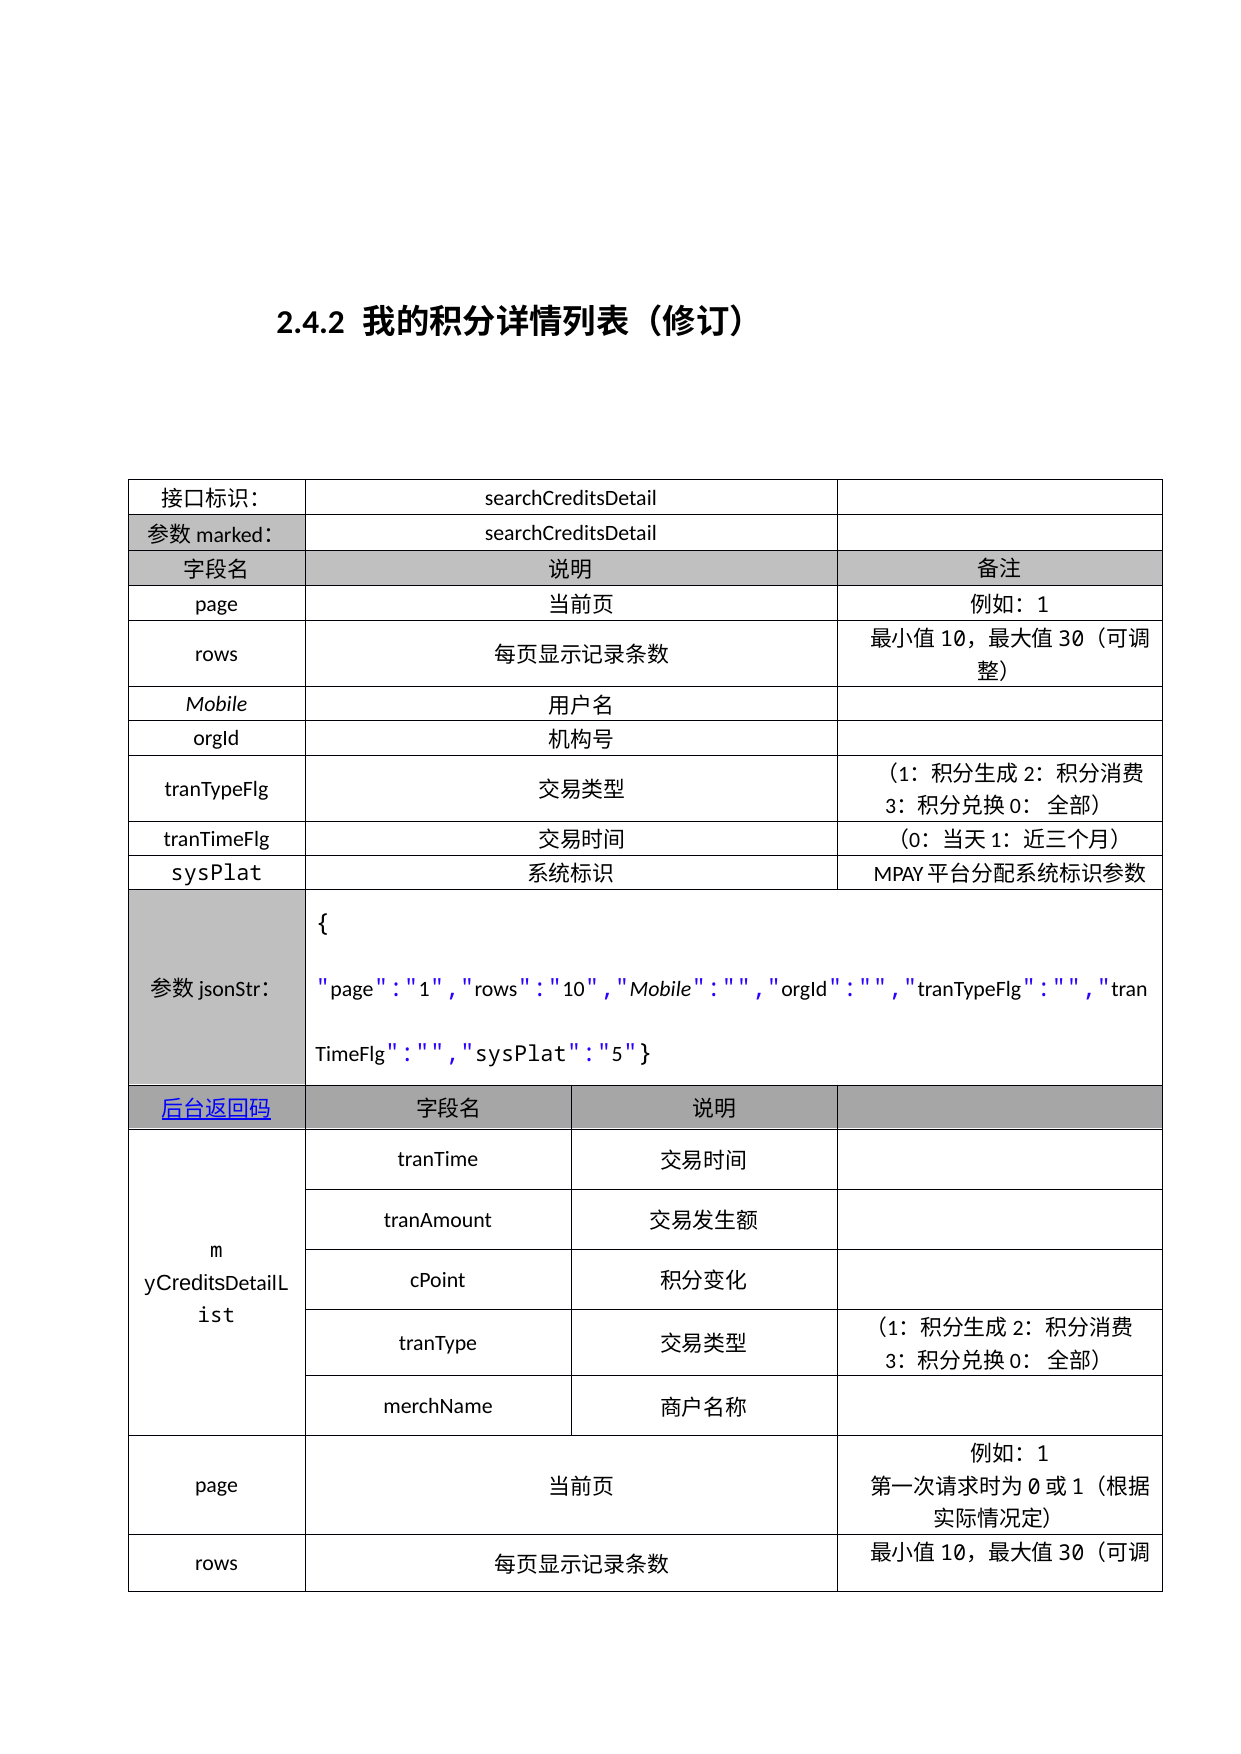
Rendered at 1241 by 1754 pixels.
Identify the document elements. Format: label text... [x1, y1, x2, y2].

table_cell [838, 1130, 1162, 1188]
table_cell 说明 [572, 1086, 837, 1128]
table_cell 参数marked： [129, 515, 305, 550]
table_cell 交易类型 [572, 1310, 837, 1375]
table_header 接口标识： [129, 480, 305, 514]
table_cell tranTimeFlg [129, 822, 305, 855]
table_cell Mobile [129, 687, 305, 720]
subtitle 我的积分详情列表（修订） [276, 287, 1240, 352]
table_cell [838, 687, 1162, 720]
table_cell [838, 1376, 1162, 1435]
table_cell tranType [306, 1310, 571, 1375]
table_cell tranAmount [306, 1190, 571, 1249]
table_cell [838, 1086, 1162, 1128]
table_cell 当前页 [306, 1436, 837, 1533]
table_cell [838, 515, 1162, 550]
table_cell tranTime [306, 1130, 571, 1188]
table_cell tranTypeFlg [129, 756, 305, 821]
table_cell MPAY平台分配系统标识参数 [838, 856, 1162, 888]
table_cell 字段名 [306, 1086, 571, 1128]
table_cell {"page":"1","rows":"10","Mobile":"","orgId":"","tranTypeFlg":"","tranTimeFlg":"","sysPlat":"5"} [306, 890, 1162, 1084]
table_cell （1：积分生成 2：积分消费 3：积分兑换0： 全部） [838, 1310, 1162, 1375]
table_cell [838, 1190, 1162, 1249]
table_cell 系统标识 [306, 856, 837, 888]
table_cell 交易发生额 [572, 1190, 837, 1249]
table_cell 最小值10，最大值30（可调整） [838, 1535, 1162, 1591]
table_cell 交易类型 [306, 756, 837, 821]
table_cell [838, 1250, 1162, 1309]
table_cell 最小值10，最大值30（可调整） [838, 621, 1162, 686]
table_cell 用户名 [306, 687, 837, 720]
table_cell 参数jsonStr： [129, 890, 305, 1084]
table_cell searchCreditsDetail [306, 515, 837, 550]
table_cell 积分变化 [572, 1250, 837, 1309]
table_cell （1：积分生成 2：积分消费 3：积分兑换0： 全部） [838, 756, 1162, 821]
table_cell 例如：1 第一次请求时为0或1（根据实际情况定） [838, 1436, 1162, 1533]
table_cell 当前页 [306, 586, 837, 620]
table_header searchCreditsDetail [306, 480, 837, 514]
table_cell 例如：1 [838, 586, 1162, 620]
table_cell 每页显示记录条数 [306, 621, 837, 686]
table_cell 说明 [306, 551, 837, 585]
table_cell rows [129, 1535, 305, 1591]
table_cell page [129, 586, 305, 620]
table_cell 字段名 [129, 551, 305, 585]
table_cell 交易时间 [572, 1130, 837, 1188]
table_cell 备注 [838, 551, 1162, 585]
table_cell （0：当天1：近三个月） [838, 822, 1162, 855]
table_cell 每页显示记录条数 [306, 1535, 837, 1591]
table_cell 交易时间 [306, 822, 837, 855]
table_cell [838, 721, 1162, 754]
table_cell myCreditsDetailList [129, 1130, 305, 1435]
table_cell 后台返回码 [129, 1086, 305, 1128]
table_cell 商户名称 [572, 1376, 837, 1435]
table_cell 机构号 [306, 721, 837, 754]
table_cell merchName [306, 1376, 571, 1435]
table_cell cPoint [306, 1250, 571, 1309]
table_cell rows [129, 621, 305, 686]
table_cell sysPlat [129, 856, 305, 888]
table_cell orgId [129, 721, 305, 754]
table_cell page [129, 1436, 305, 1533]
table_header [838, 480, 1162, 514]
